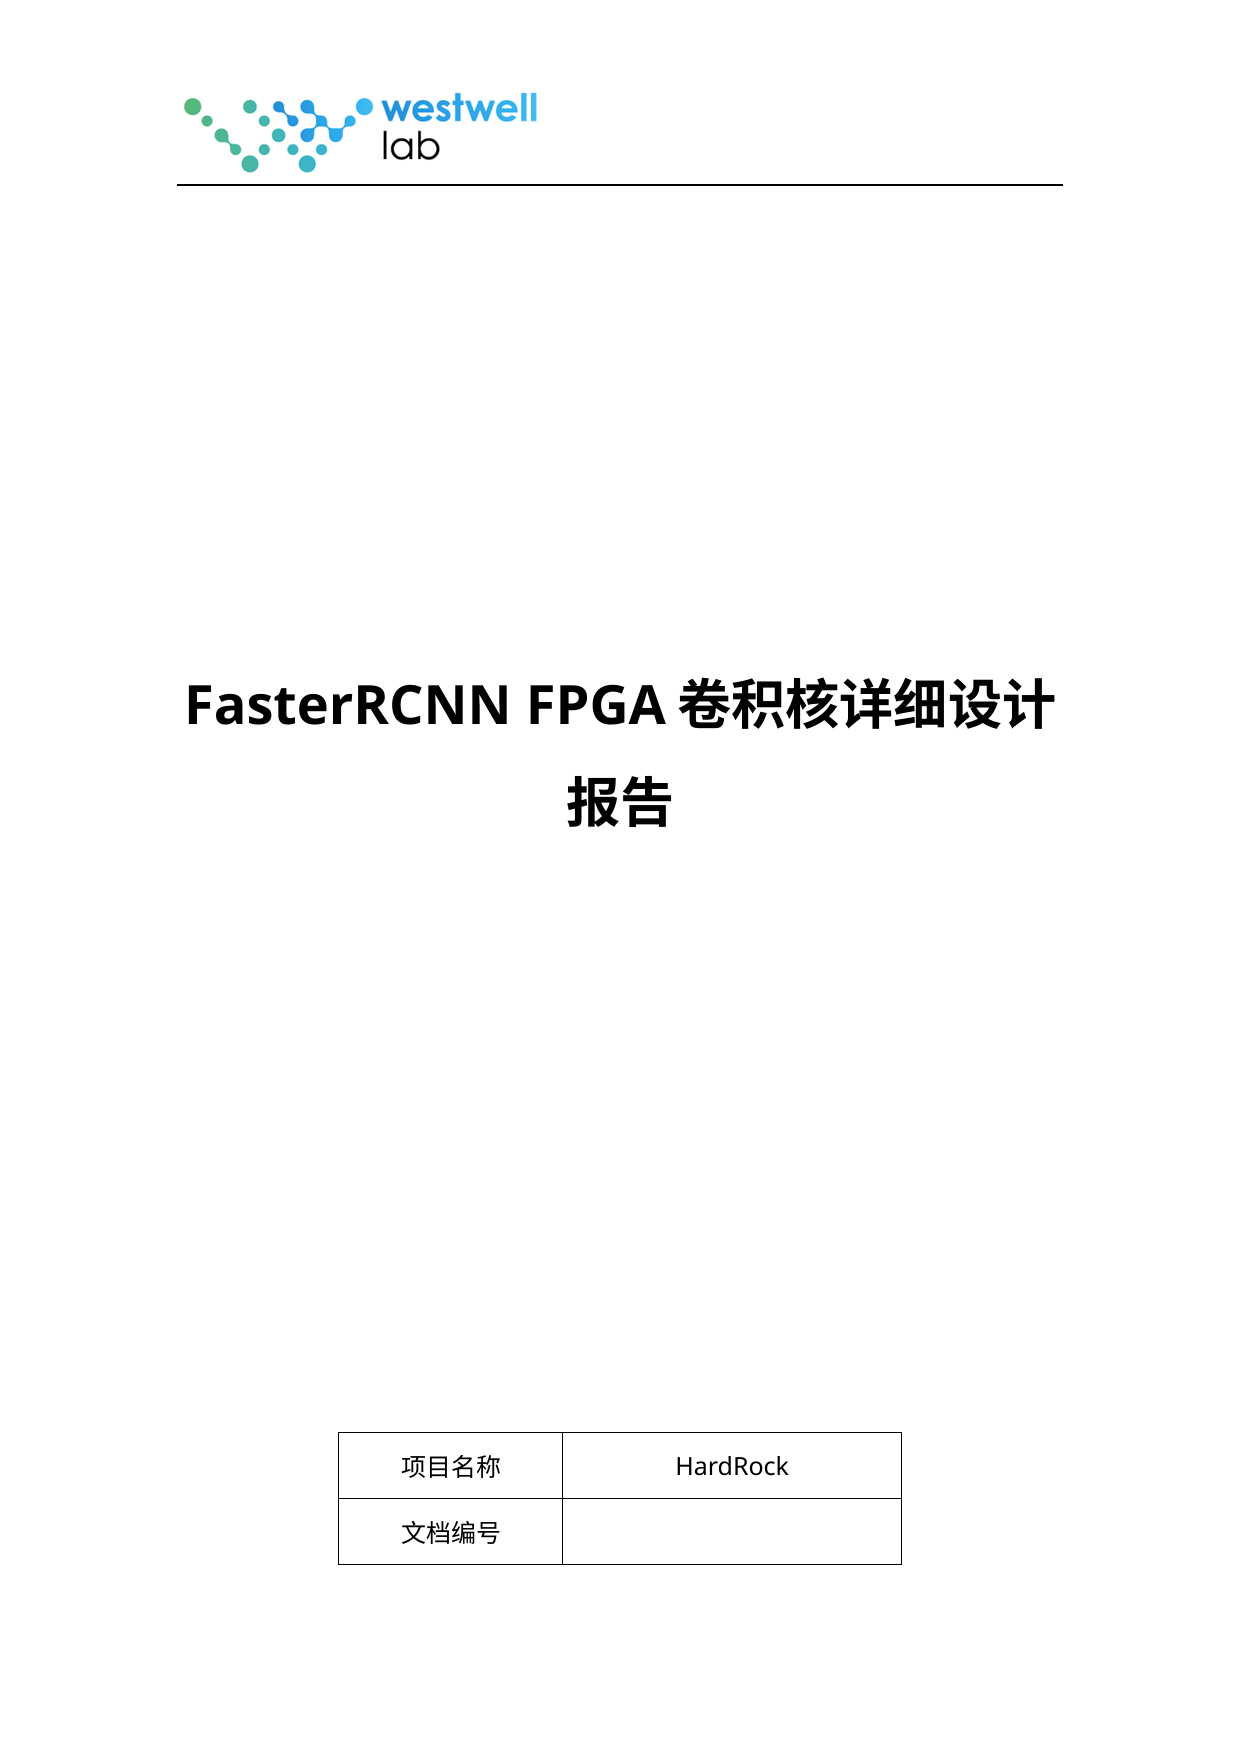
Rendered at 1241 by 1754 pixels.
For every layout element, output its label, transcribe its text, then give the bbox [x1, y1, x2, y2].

table_cell [563, 1499, 901, 1564]
text FasterRCNN FPGA卷积核详细设计报告 [177, 652, 1063, 847]
table_cell 文档编号 [339, 1499, 562, 1564]
table_header HardRock [563, 1433, 901, 1498]
table_header 项目名称 [339, 1433, 562, 1498]
picture [177, 88, 558, 182]
